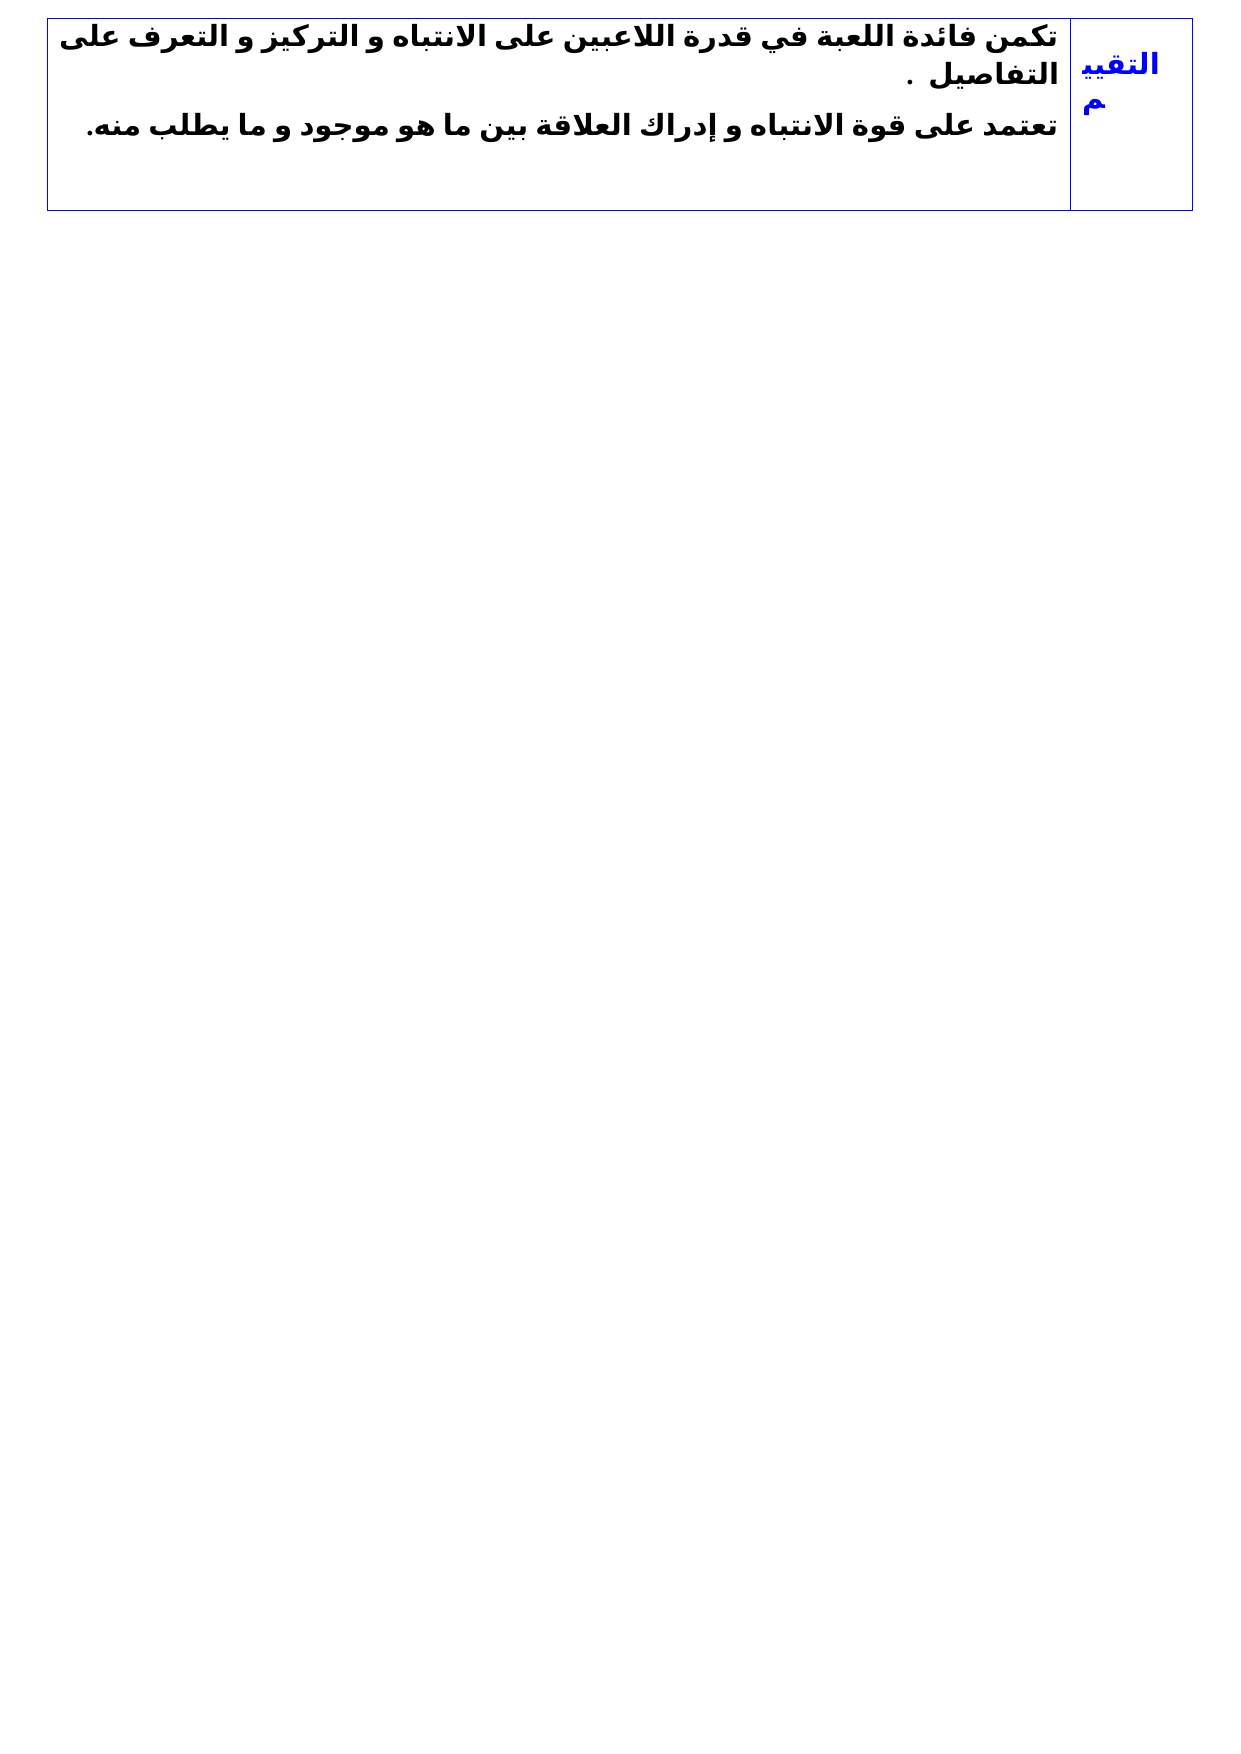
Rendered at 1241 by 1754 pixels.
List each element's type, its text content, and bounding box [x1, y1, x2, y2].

table_cell تكمن فائدة اللعبة في قدرة اللاعبين على الانتباه و التركيز و التعرف على التفاصيل . تعتمد على قوة الانتباه و إدراك العلاقة بين ما هو موجود و ما يطلب منه. [48, 19, 1070, 210]
table_cell التقييم [1071, 19, 1192, 210]
